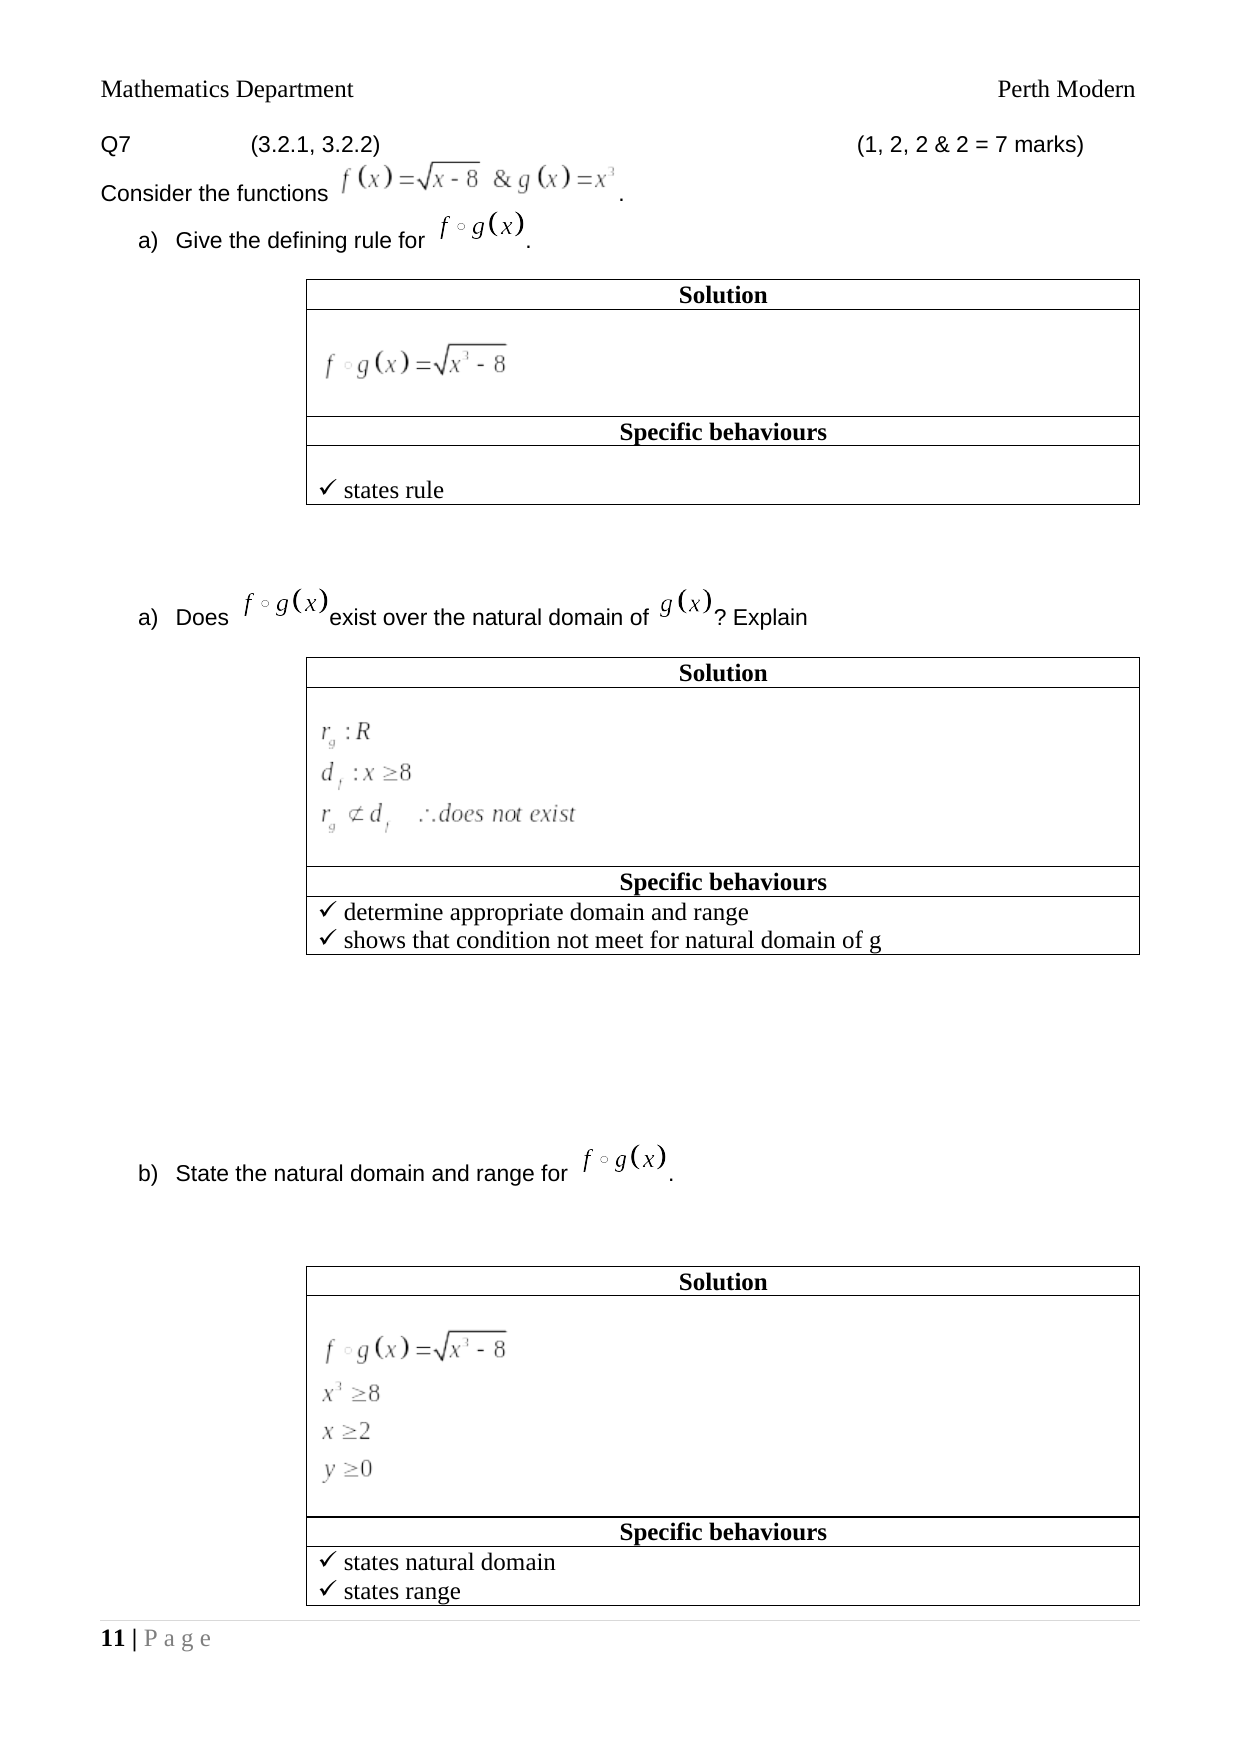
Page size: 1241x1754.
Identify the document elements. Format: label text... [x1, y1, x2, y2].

table_cell [307, 688, 1139, 866]
table_cell determine appropriate domain and range shows that condition not meet for natural domain of g [307, 897, 1139, 954]
table_cell [307, 310, 1139, 416]
list State the natural domain and range for . [138, 1140, 1140, 1186]
table_header Solution [307, 1267, 1139, 1295]
list Does exist over the natural domain of ? Explain [138, 584, 1140, 631]
text Q7 (3.2.1, 3.2.2) (1, 2, 2 & 2 = 7 marks) [100, 131, 1140, 158]
table_cell states natural domain states range [307, 1547, 1139, 1605]
table_cell Specific behaviours [307, 1518, 1139, 1546]
table_cell states rule [307, 446, 1139, 504]
table_header Solution [307, 658, 1139, 687]
text Consider the functions . [100, 158, 1140, 206]
table_header Solution [307, 280, 1139, 309]
list Give the defining rule for . [138, 206, 1140, 253]
table_cell Specific behaviours [307, 867, 1139, 896]
table_cell [307, 1296, 1139, 1516]
table_cell Specific behaviours [307, 417, 1139, 445]
